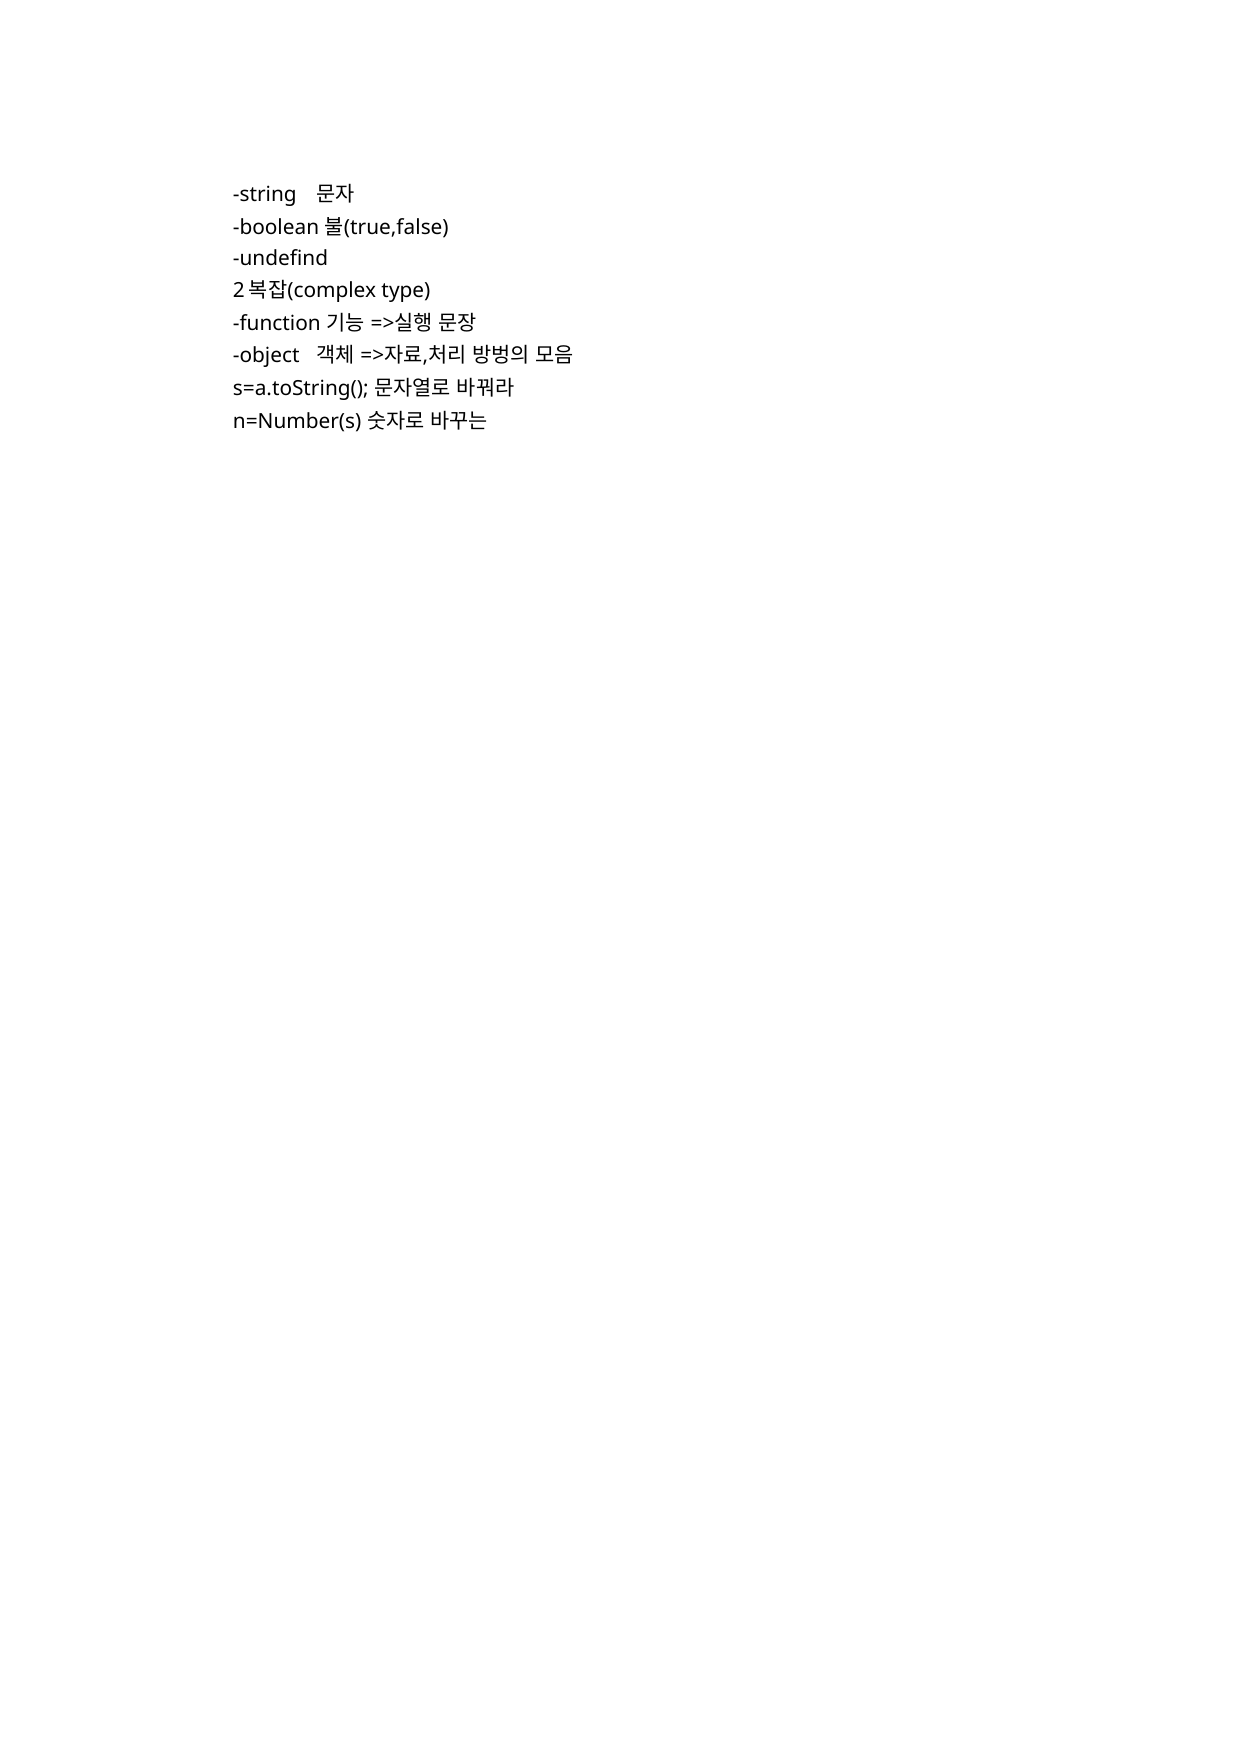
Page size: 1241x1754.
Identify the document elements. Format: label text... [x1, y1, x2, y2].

text -string 문자 [233, 177, 1007, 207]
text -undefind [233, 243, 1007, 271]
text -boolean 불(true,false) [233, 210, 1007, 240]
text n=Number(s) 숫자로 바꾸는 [233, 404, 1007, 434]
text -function 기능 =>실행 문장 [233, 306, 1007, 336]
text -object 객체 =>자료,처리 방벙의 모음 [233, 339, 1007, 369]
text s=a.toString(); 문자열로 바꿔라 [233, 371, 1007, 402]
text 2복잡(complex type) [233, 273, 1007, 303]
